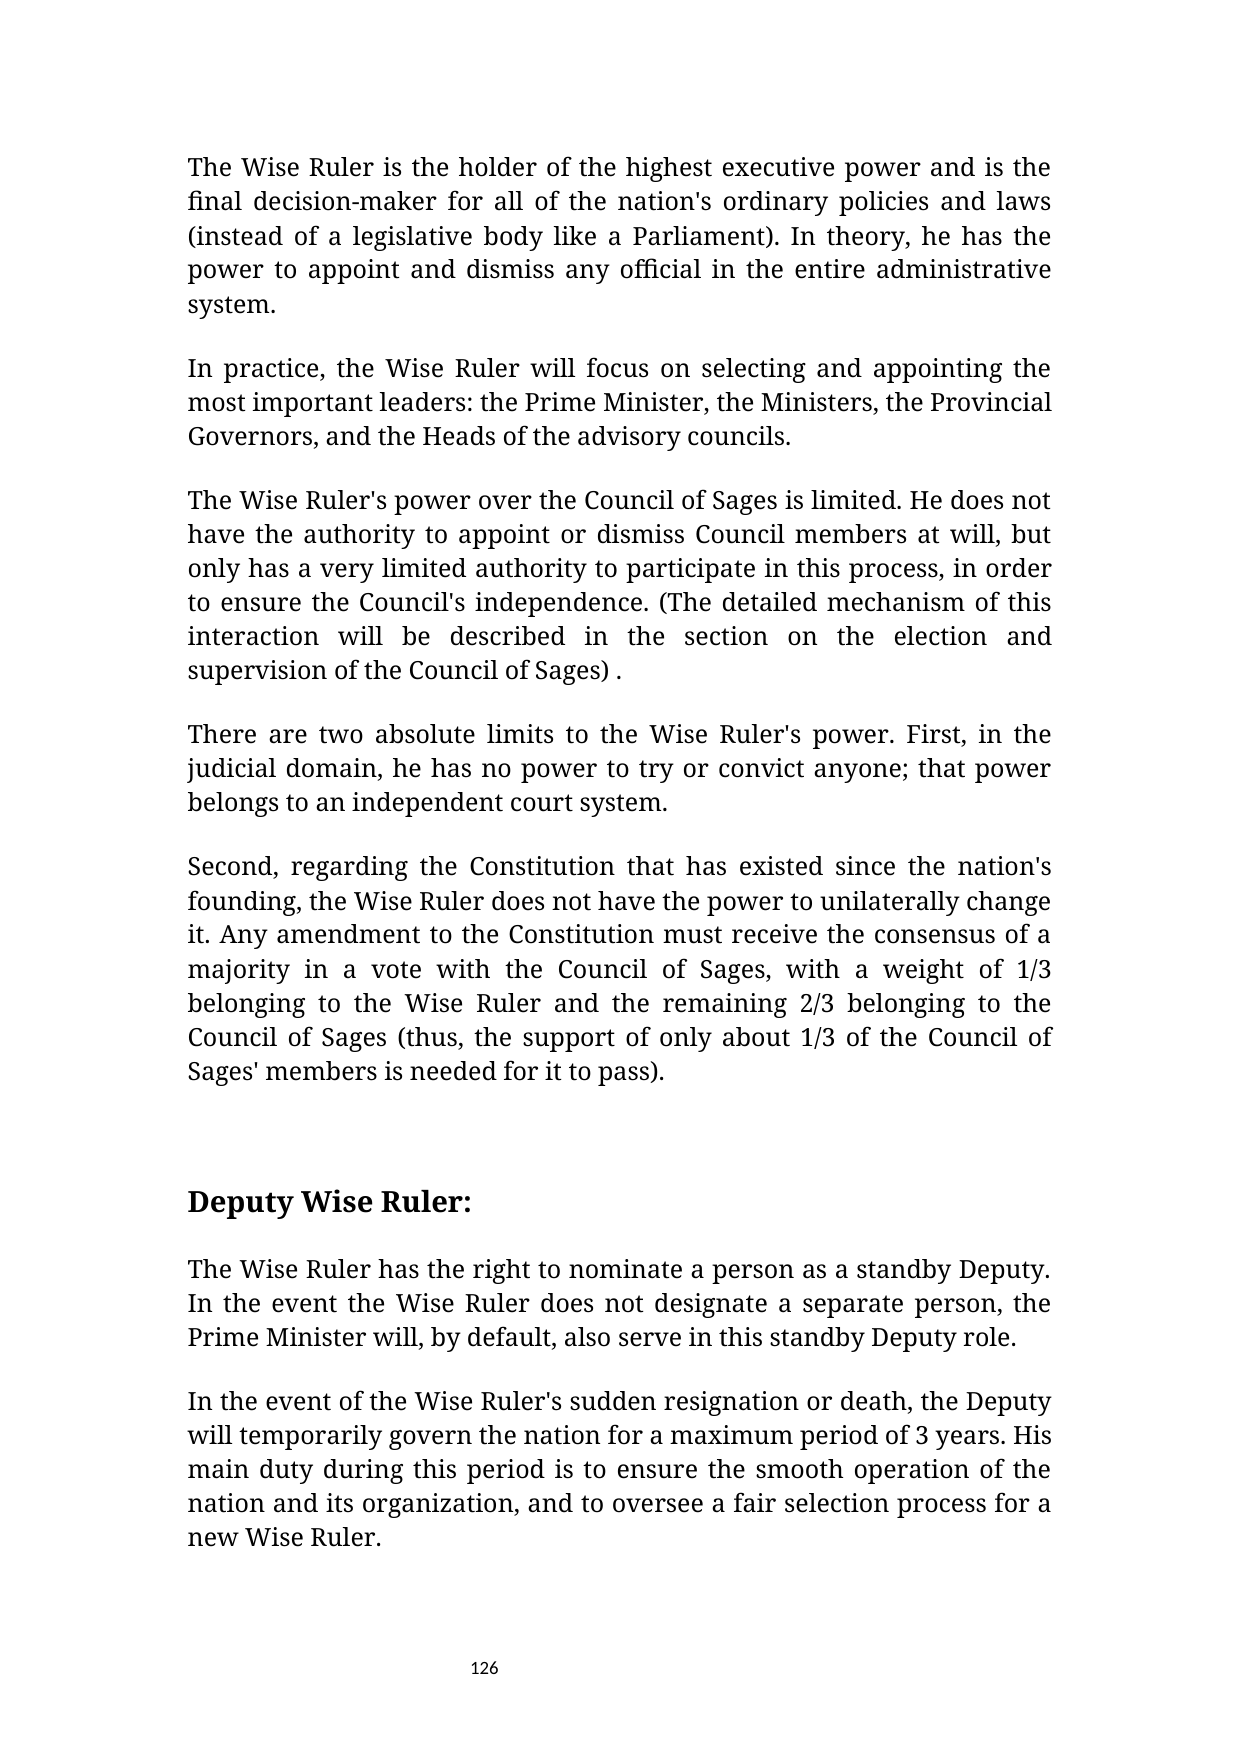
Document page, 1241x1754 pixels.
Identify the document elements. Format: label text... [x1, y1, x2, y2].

text The Wise Ruler's power over the Council of Sages is limited. He does not have the authority to appoint or dismiss Council members at will, but only has a very limited authority to participate in this process, in order to ensure the Council's independence. (The detailed mechanism of this interaction will be described in the section on the election and supervision of the Council of Sages) . [187, 482, 1053, 687]
text Deputy Wise Ruler: [187, 1182, 1053, 1221]
text In the event of the Wise Ruler's sudden resignation or death, the Deputy will temporarily govern the nation for a maximum period of 3 years. His main duty during this period is to ensure the smooth operation of the nation and its organization, and to oversee a fair selection process for a new Wise Ruler. [187, 1383, 1053, 1554]
text Second, regarding the Constitution that has existed since the nation's founding, the Wise Ruler does not have the power to unilaterally change it. Any amendment to the Constitution must receive the consensus of a majority in a vote with the Council of Sages, with a weight of 1/3 belonging to the Wise Ruler and the remaining 2/3 belonging to the Council of Sages (thus, the support of only about 1/3 of the Council of Sages' members is needed for it to pass). [187, 849, 1053, 1087]
text The Wise Ruler is the holder of the highest executive power and is the final decision-maker for all of the nation's ordinary policies and laws (instead of a legislative body like a Parliament). In theory, he has the power to appoint and dismiss any official in the entire administrative system. [187, 150, 1053, 320]
text In practice, the Wise Ruler will focus on selecting and appointing the most important leaders: the Prime Minister, the Ministers, the Provincial Governors, and the Heads of the advisory councils. [187, 350, 1053, 452]
text There are two absolute limits to the Wise Ruler's power. First, in the judicial domain, he has no power to try or convict anyone; that power belongs to an independent court system. [187, 717, 1053, 819]
text The Wise Ruler has the right to nominate a person as a standby Deputy. In the event the Wise Ruler does not designate a separate person, the Prime Minister will, by default, also serve in this standby Deputy role. [187, 1251, 1053, 1353]
